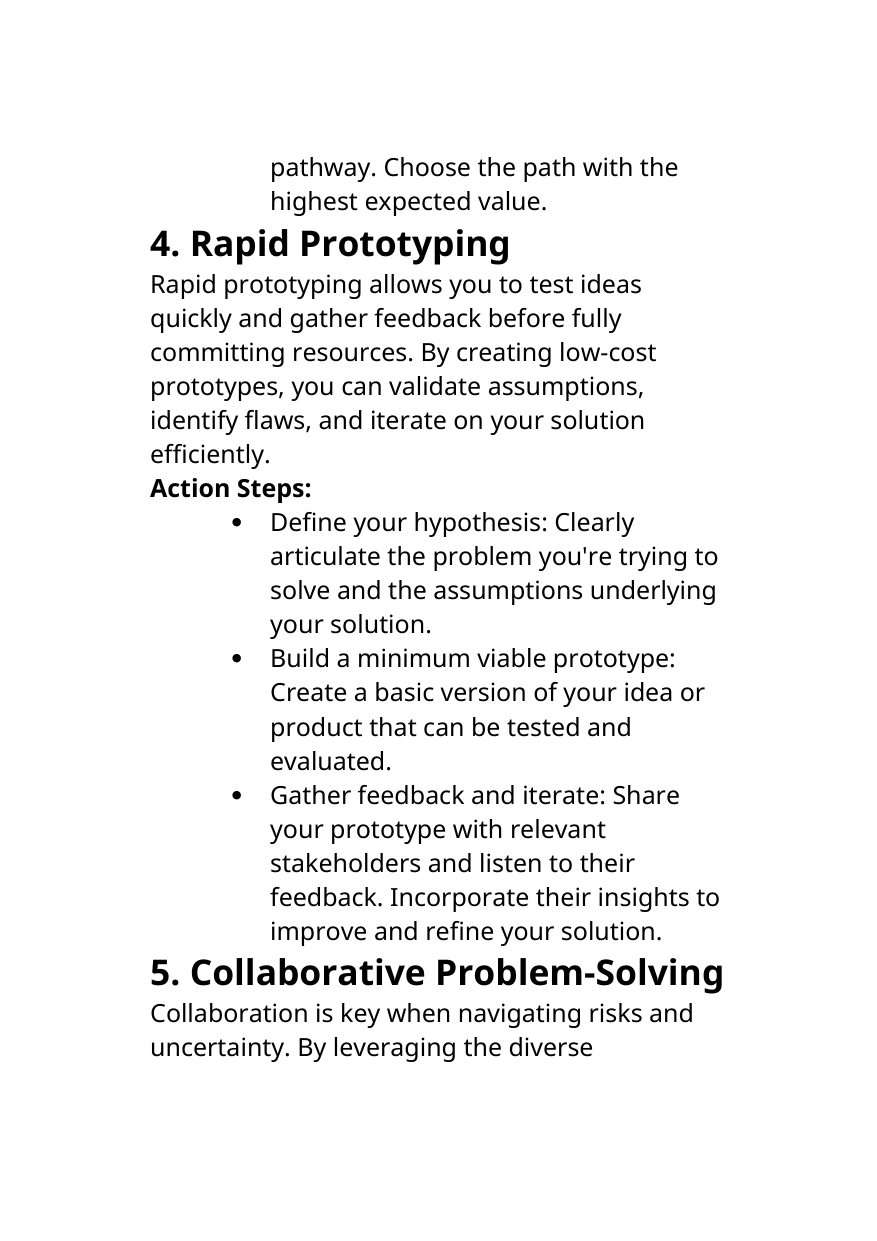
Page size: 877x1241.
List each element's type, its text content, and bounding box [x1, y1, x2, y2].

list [232, 150, 727, 218]
list Gather feedback and iterate: Share your prototype with relevant stakeholders and listen to their feedback. Incorporate their insights to improve and refine your solution. [232, 777, 727, 948]
list Define your hypothesis: Clearly articulate the problem you're trying to solve and the assumptions underlying your solution. [232, 505, 727, 641]
text Rapid prototyping allows you to test ideas quickly and gather feedback before fully committing resources. By creating low-cost prototypes, you can validate assumptions, identify flaws, and iterate on your solution efficiently. [150, 266, 727, 471]
subtitle 4. Rapid Prototyping [150, 218, 727, 266]
text Action Steps: [150, 471, 727, 505]
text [150, 996, 727, 1064]
subtitle 5. Collaborative Problem-Solving [150, 948, 727, 996]
list Build a minimum viable prototype: Create a basic version of your idea or product that can be tested and evaluated. [232, 641, 727, 777]
